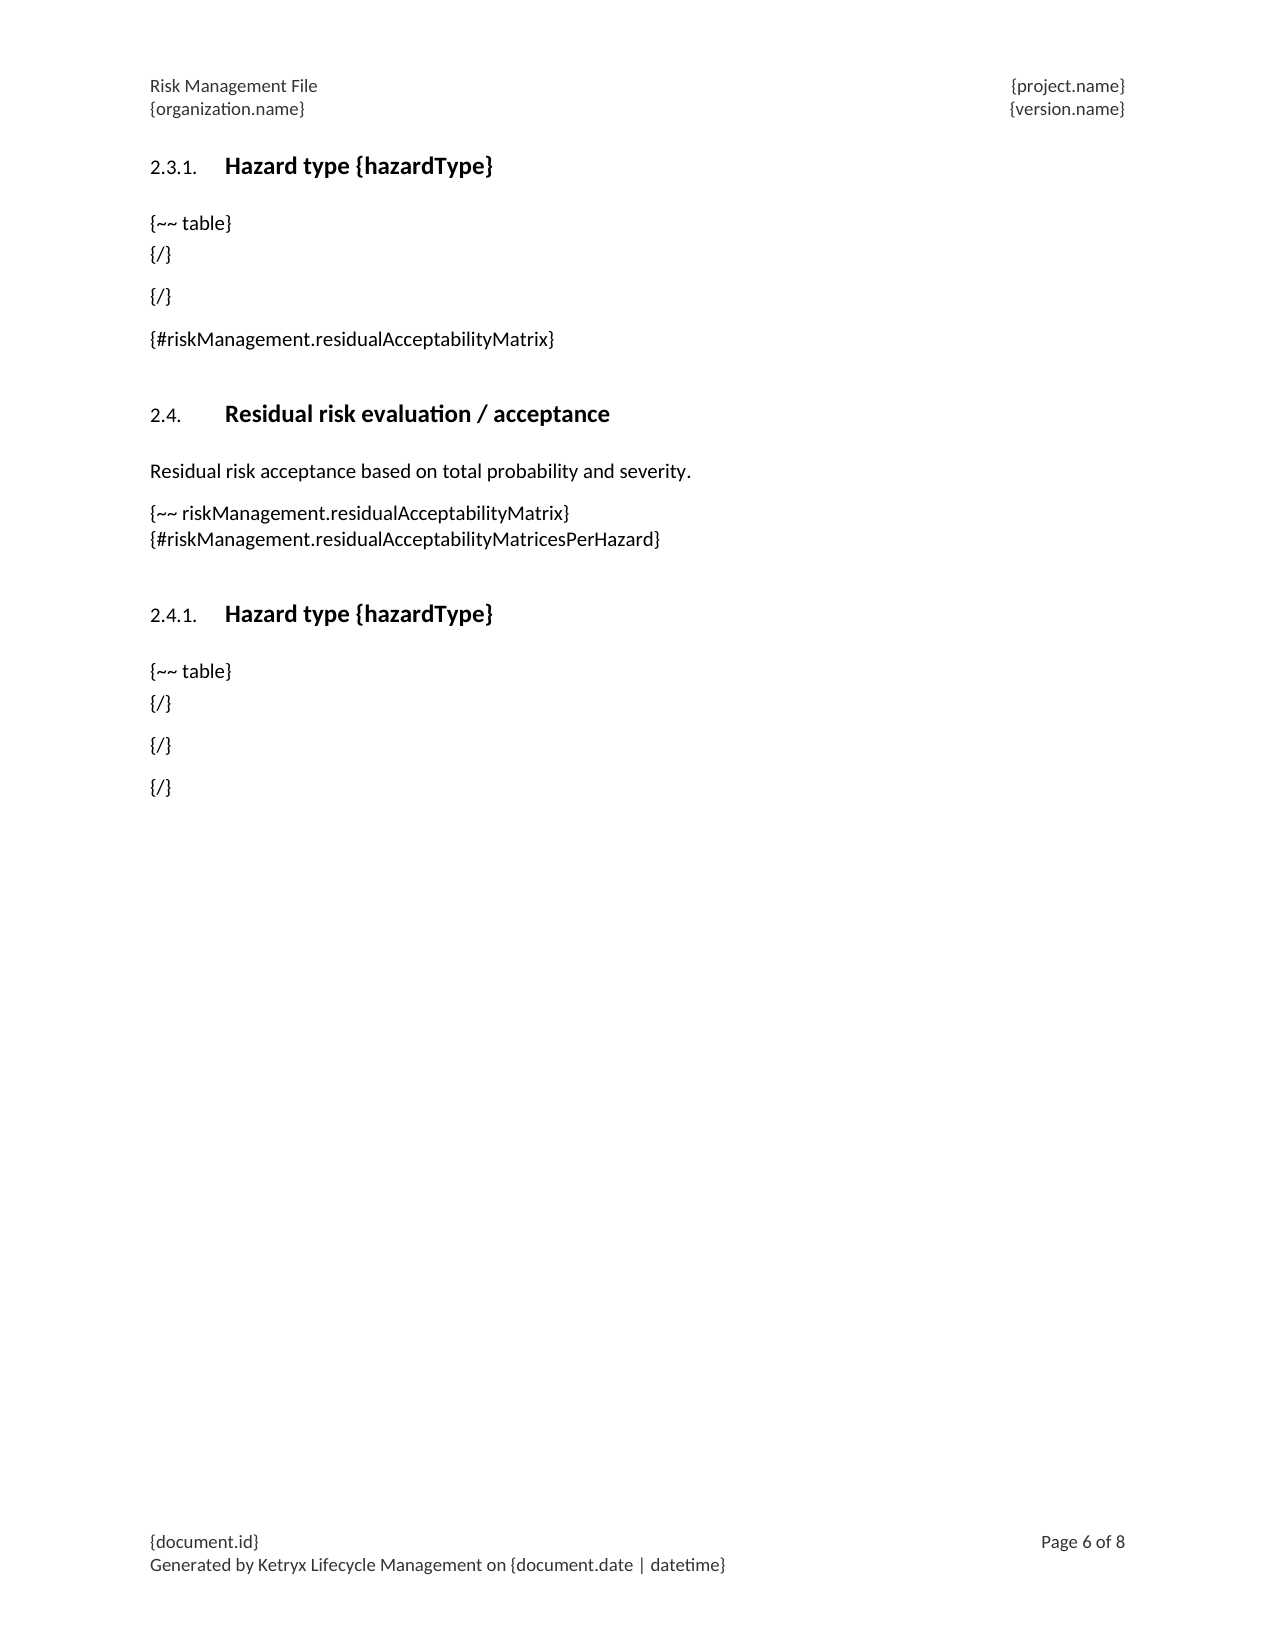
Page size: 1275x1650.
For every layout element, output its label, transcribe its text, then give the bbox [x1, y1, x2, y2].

text {/} [150, 284, 1125, 309]
text {/} [150, 690, 1125, 716]
text {~~ riskManagement.residualAcceptabilityMatrix} [150, 501, 1125, 526]
text Residual risk acceptance based on total probability and severity. [150, 458, 1125, 484]
text {#riskManagement.residualAcceptabilityMatrix} [150, 326, 1125, 351]
list Residual risk evaluation / acceptance [150, 398, 1125, 429]
text {/} [150, 774, 1125, 800]
list Hazard type {hazardType} [150, 150, 1125, 181]
text {~~ table} [150, 658, 1125, 684]
text {~~ table} [150, 210, 1125, 235]
text {/} [150, 242, 1125, 267]
text {#riskManagement.residualAcceptabilityMatricesPerHazard} [150, 526, 1125, 551]
text {/} [150, 732, 1125, 758]
list Hazard type {hazardType} [150, 598, 1125, 629]
